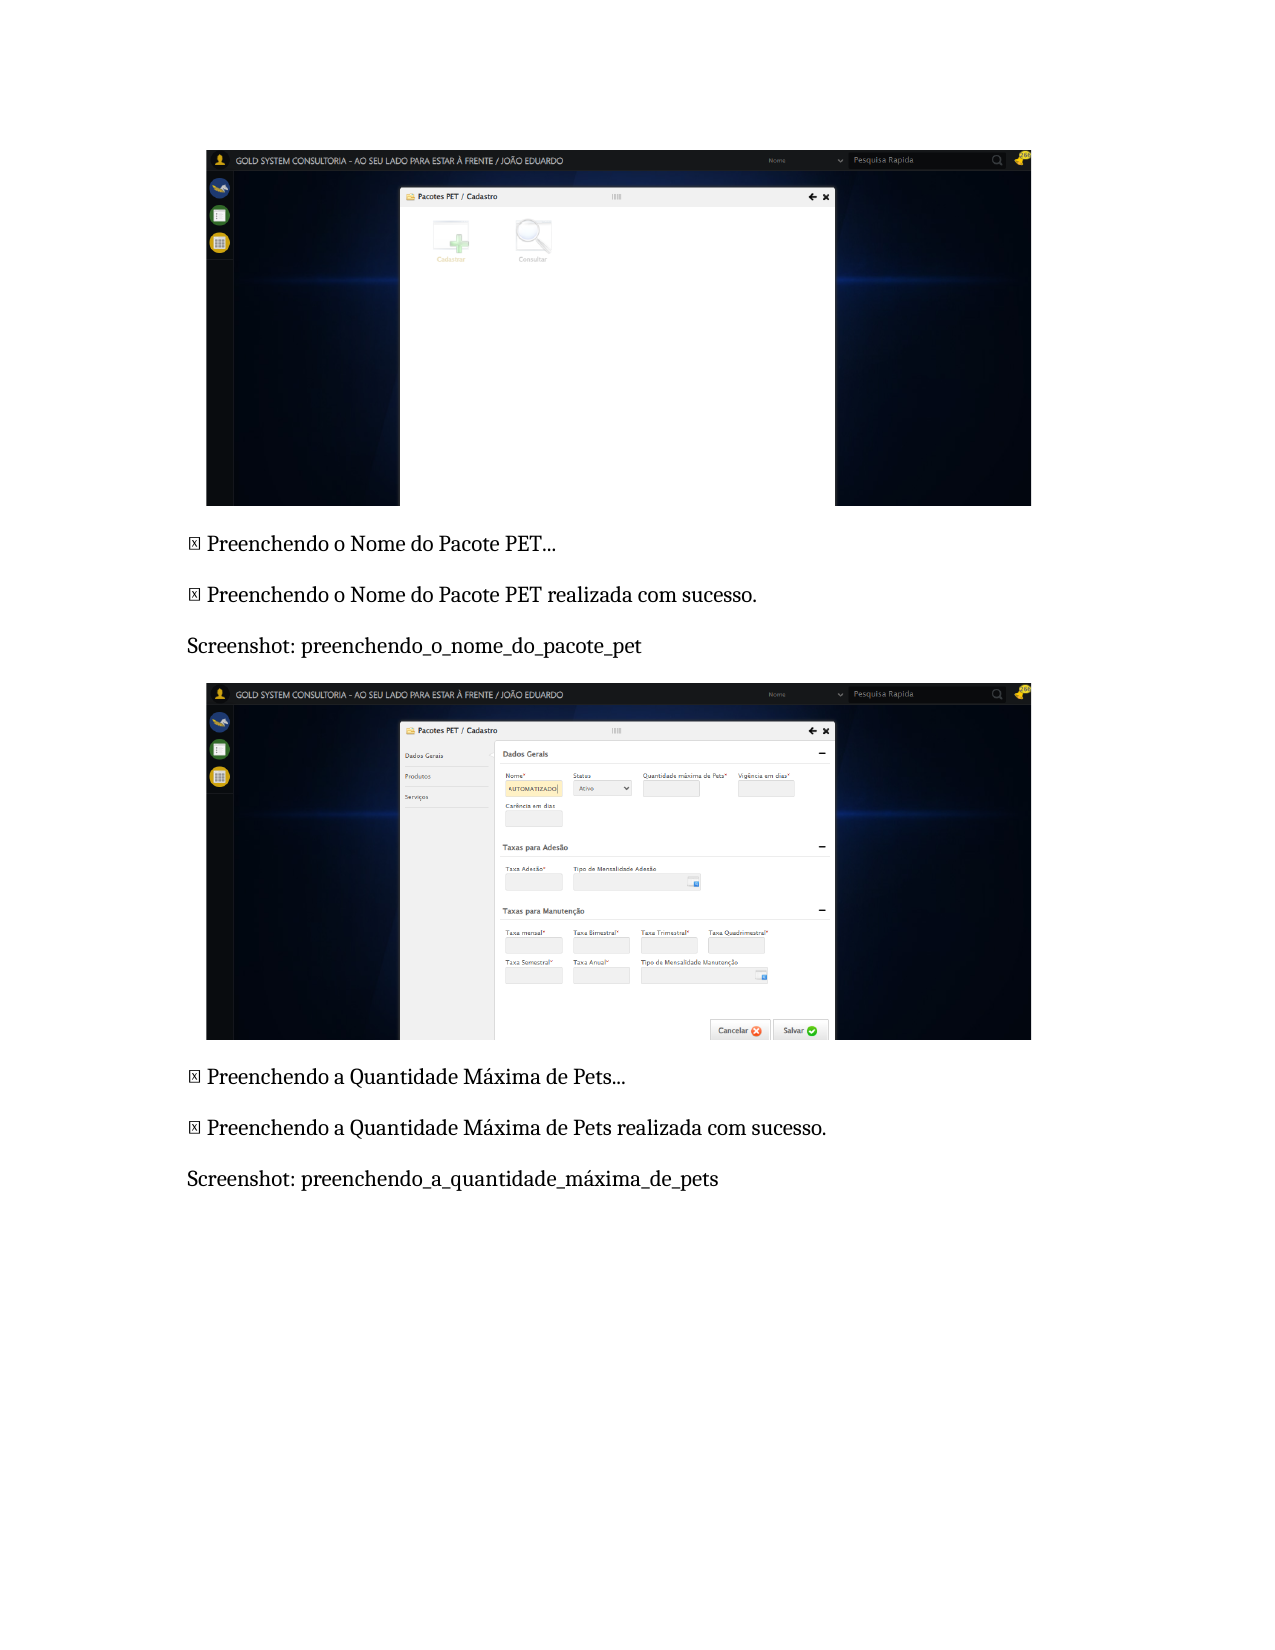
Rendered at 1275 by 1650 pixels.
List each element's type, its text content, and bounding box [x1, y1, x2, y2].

picture [206, 683, 1032, 1040]
text ✅ Preenchendo a Quantidade Máxima de Pets realizada com sucesso. [187, 1115, 1087, 1141]
text ✅ Preenchendo o Nome do Pacote PET realizada com sucesso. [187, 581, 1087, 608]
text Screenshot: preenchendo_o_nome_do_pacote_pet [187, 632, 1087, 659]
text Screenshot: preenchendo_a_quantidade_máxima_de_pets [187, 1166, 1087, 1192]
picture [206, 150, 1032, 506]
text 🔄 Preenchendo o Nome do Pacote PET... [187, 530, 1087, 557]
text 🔄 Preenchendo a Quantidade Máxima de Pets... [187, 1064, 1087, 1090]
